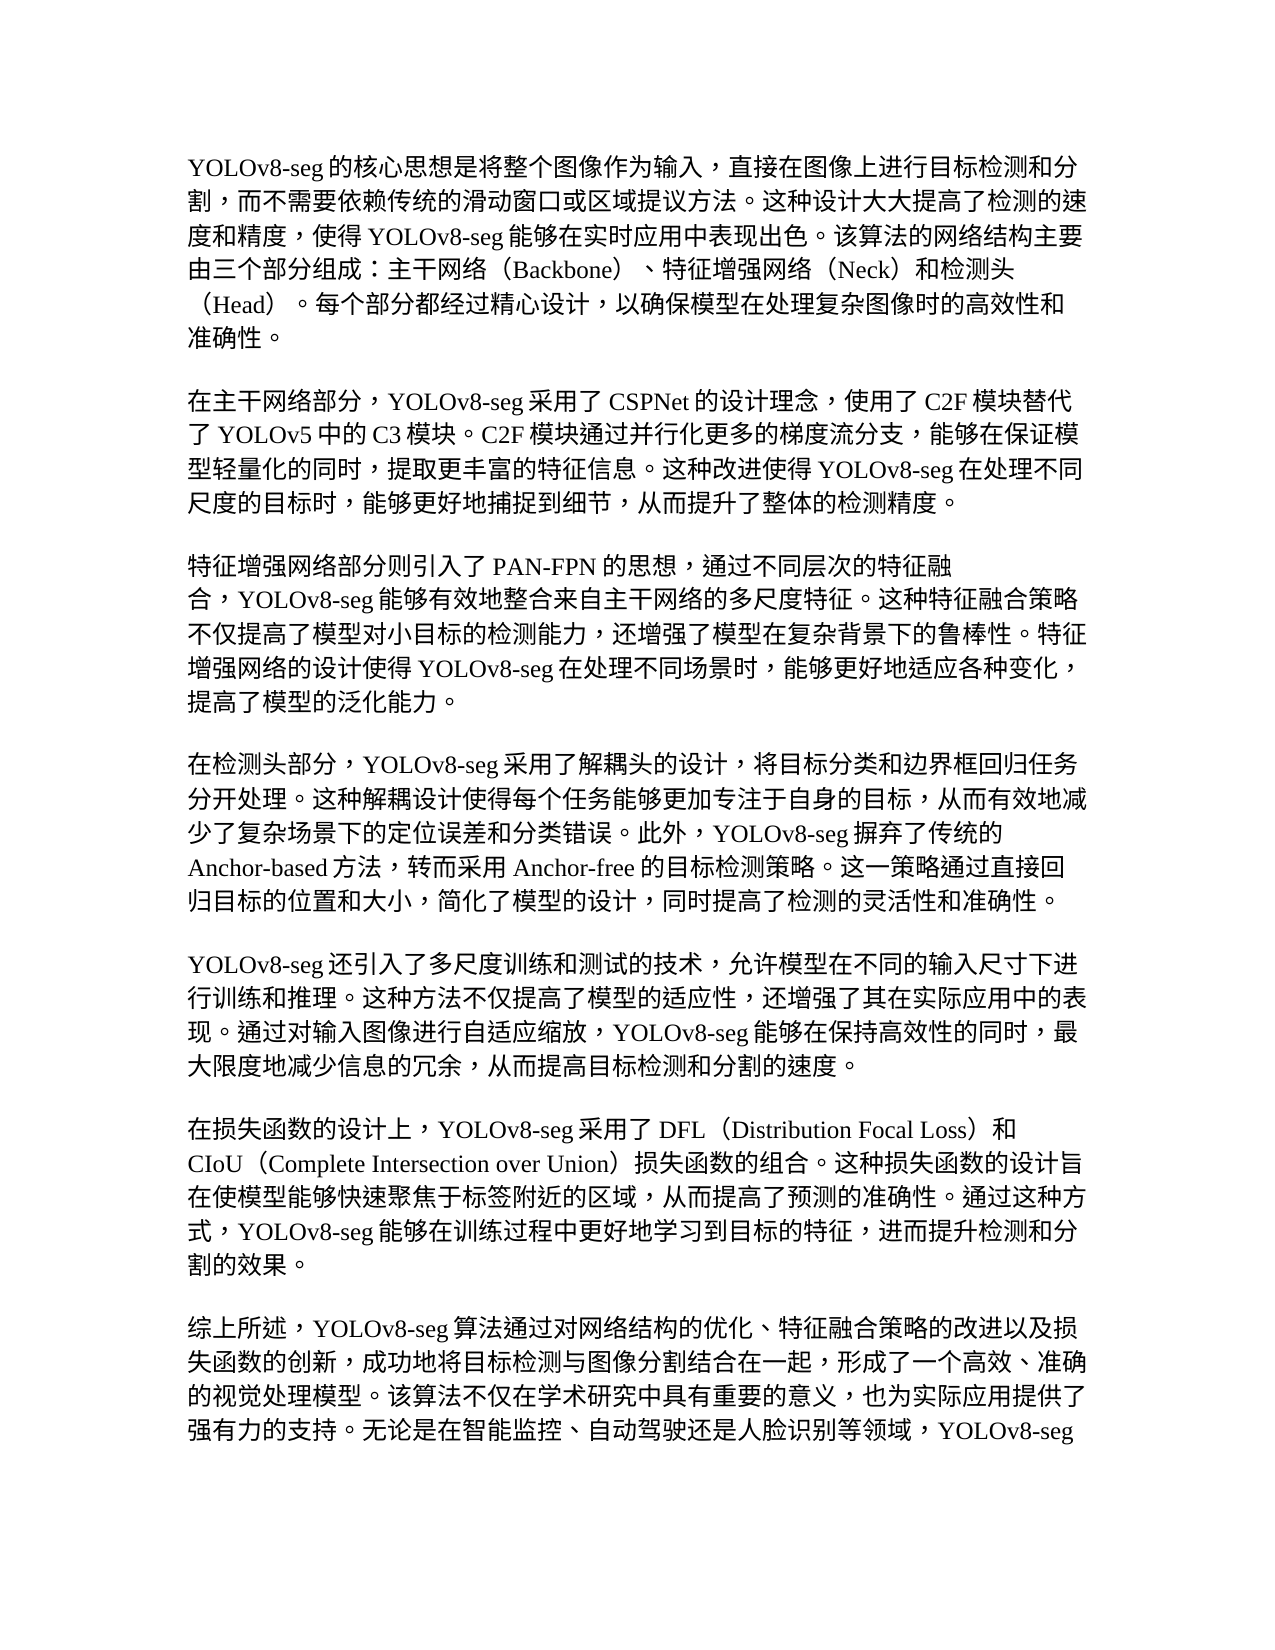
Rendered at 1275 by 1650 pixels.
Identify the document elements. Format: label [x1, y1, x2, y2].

text [187, 150, 1087, 1447]
